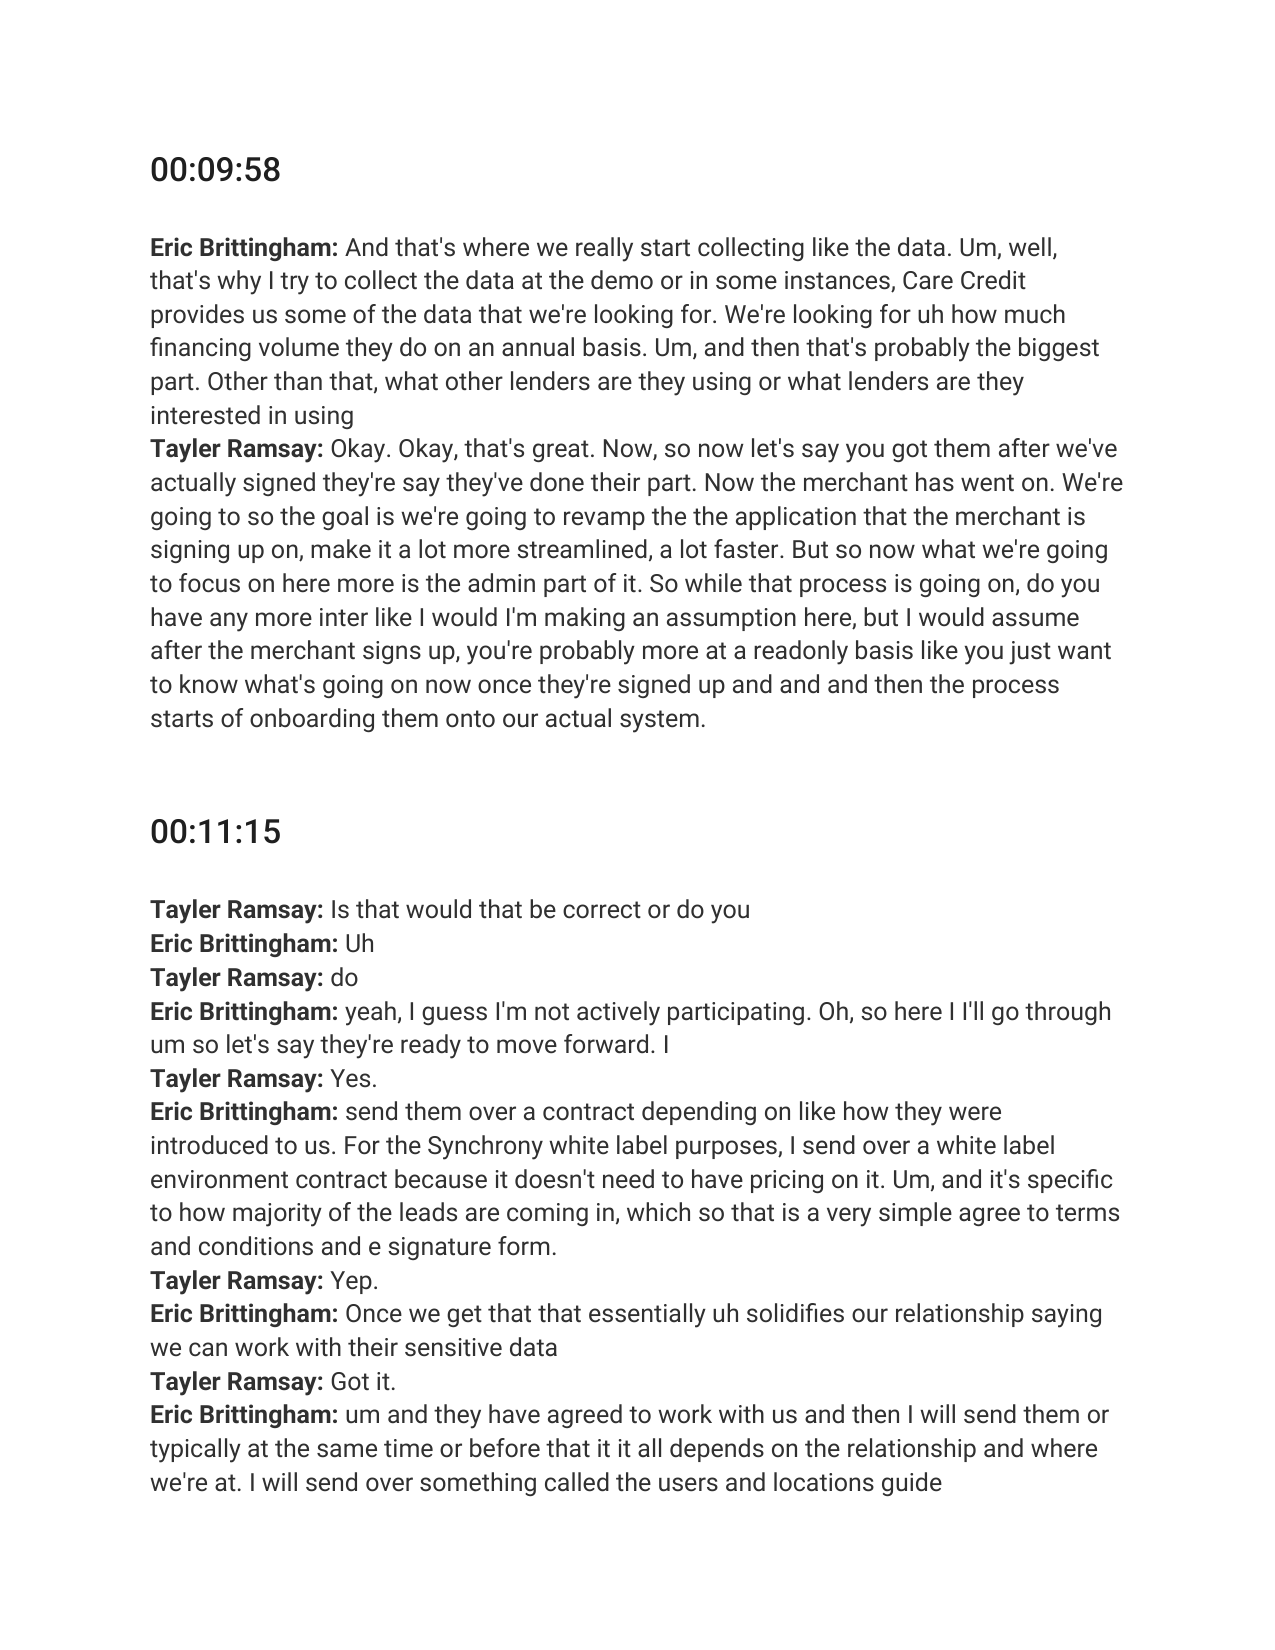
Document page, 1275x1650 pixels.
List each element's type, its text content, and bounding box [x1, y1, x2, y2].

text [150, 862, 1125, 1497]
subtitle 00:11:15 [150, 813, 1125, 852]
subtitle 00:09:58 [150, 150, 1125, 189]
text Eric Brittingham: And that's where we really start collecting like the data. Um, well, that's why I try to collect the data at the demo or in some instances, Care Credit provides us some of the data that we're looking for. We're looking for uh how much financing volume they do on an annual basis. Um, and then that's probably the biggest part. Other than that, what other lenders are they using or what lenders are they interested in using Tayler Ramsay: Okay. Okay, that's great. Now, so now let's say you got them after we've actually signed they're say they've done their part. Now the merchant has went on. We're going to so the goal is we're going to revamp the the application that the merchant is signing up on, make it a lot more streamlined, a lot faster. But so now what we're going to focus on here more is the admin part of it. So while that process is going on, do you have any more inter like I would I'm making an assumption here, but I would assume after the merchant signs up, you're probably more at a readonly basis like you just want to know what's going on now once they're signed up and and and then the process starts of onboarding them onto our actual system. [150, 199, 1125, 800]
